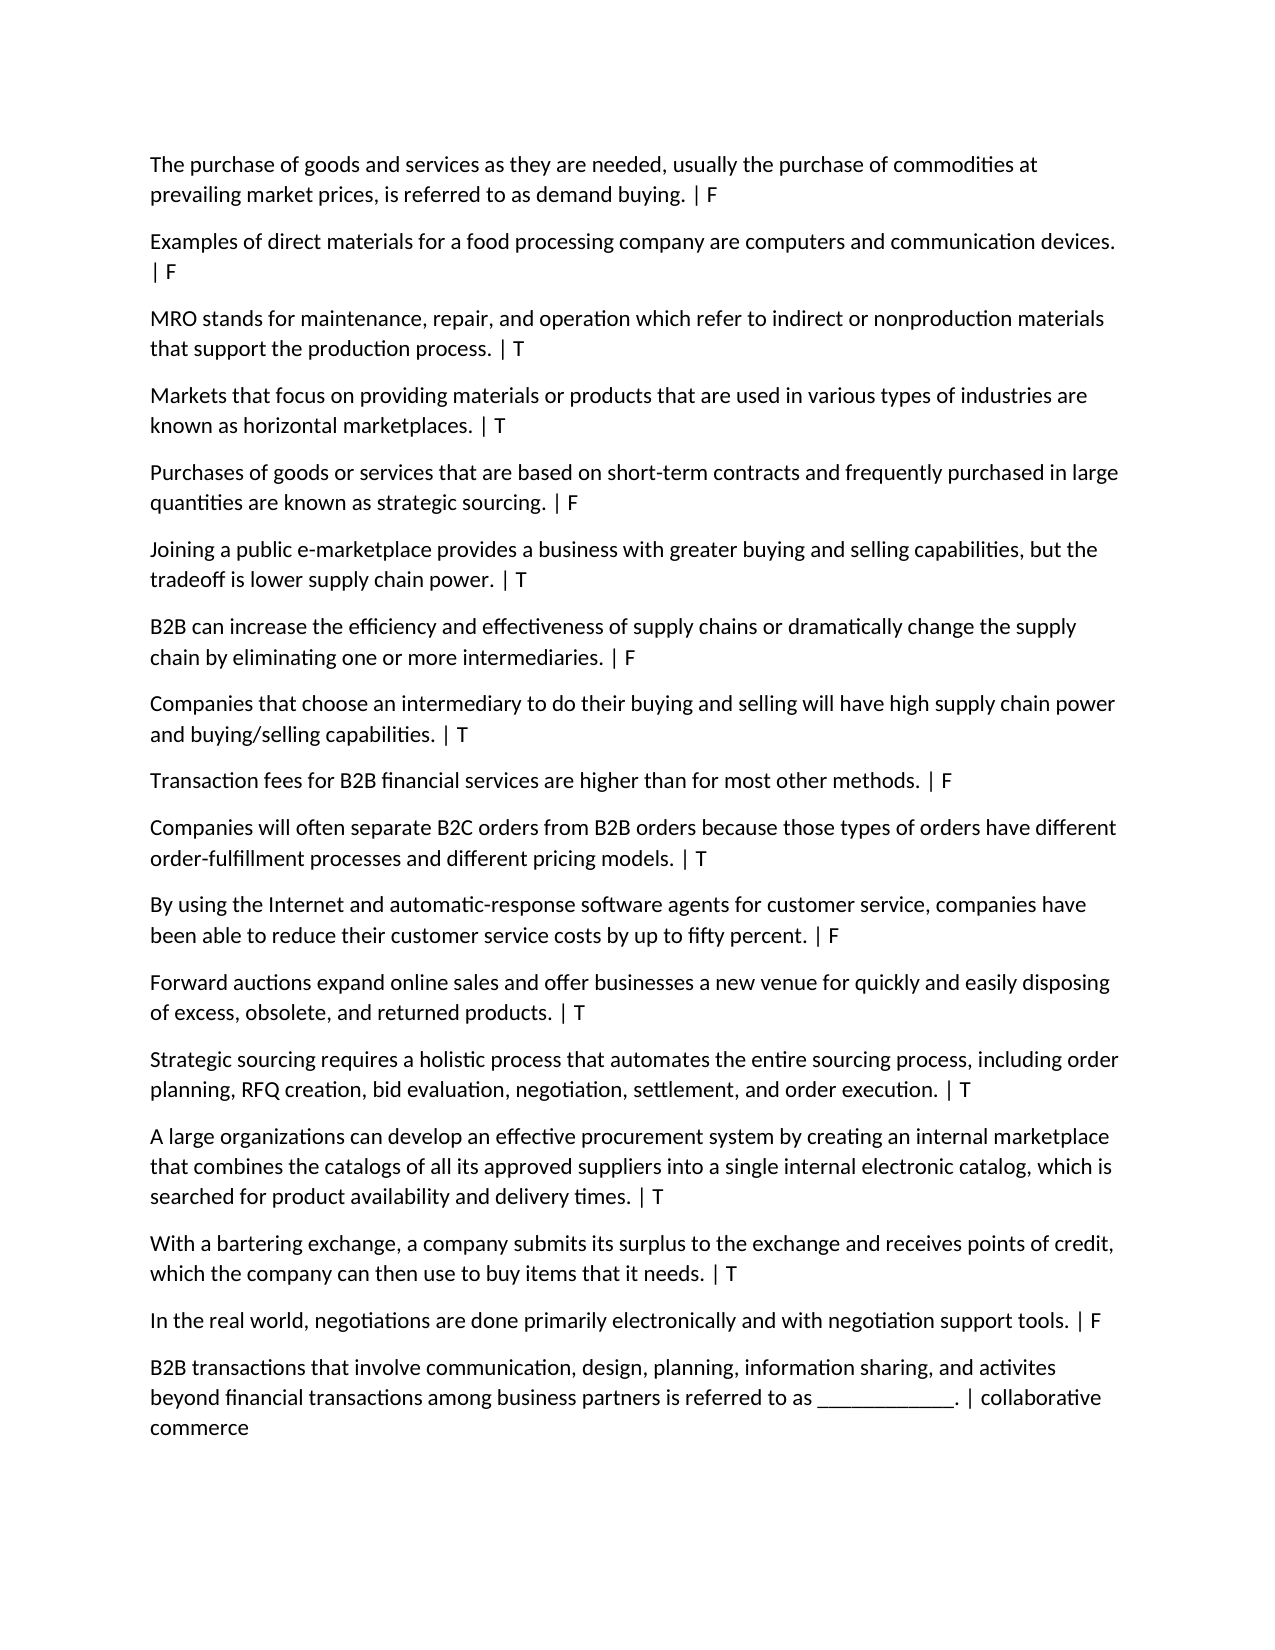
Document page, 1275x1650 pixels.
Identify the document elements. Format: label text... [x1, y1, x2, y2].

text Companies that choose an intermediary to do their buying and selling will have high supply chain power and buying/selling capabilities. | T [150, 689, 1125, 748]
text B2B transactions that involve communication, design, planning, information sharing, and activites beyond financial transactions among business partners is referred to as ____________. | collaborative commerce [150, 1353, 1125, 1442]
text Joining a public e-marketplace provides a business with greater buying and selling capabilities, but the tradeoff is lower supply chain power. | T [150, 535, 1125, 594]
text Markets that focus on providing materials or products that are used in various types of industries are known as horizontal marketplaces. | T [150, 381, 1125, 439]
text With a bartering exchange, a company submits its surplus to the exchange and receives points of credit, which the company can then use to buy items that it needs. | T [150, 1229, 1125, 1287]
text A large organizations can develop an effective procurement system by creating an internal marketplace that combines the catalogs of all its approved suppliers into a single internal electronic catalog, which is searched for product availability and delivery times. | T [150, 1122, 1125, 1210]
text B2B can increase the efficiency and effectiveness of supply chains or dramatically change the supply chain by eliminating one or more intermediaries. | F [150, 612, 1125, 671]
text The purchase of goods and services as they are needed, usually the purchase of commodities at prevailing market prices, is referred to as demand buying. | F [150, 150, 1125, 208]
text Purchases of goods or services that are based on short-term contracts and frequently purchased in large quantities are known as strategic sourcing. | F [150, 458, 1125, 517]
text Companies will often separate B2C orders from B2B orders because those types of orders have different order-fulfillment processes and different pricing models. | T [150, 813, 1125, 872]
text In the real world, negotiations are done primarily electronically and with negotiation support tools. | F [150, 1306, 1125, 1334]
text By using the Internet and automatic-response software agents for customer service, companies have been able to reduce their customer service costs by up to fifty percent. | F [150, 891, 1125, 949]
text Forward auctions expand online sales and offer businesses a new venue for quickly and easily disposing of excess, obsolete, and returned products. | T [150, 968, 1125, 1026]
text Strategic sourcing requires a holistic process that automates the entire sourcing process, including order planning, RFQ creation, bid evaluation, negotiation, settlement, and order execution. | T [150, 1045, 1125, 1103]
text Transaction fees for B2B financial services are higher than for most other methods. | F [150, 767, 1125, 795]
text MRO stands for maintenance, repair, and operation which refer to indirect or nonproduction materials that support the production process. | T [150, 304, 1125, 362]
text Examples of direct materials for a food processing company are computers and communication devices. | F [150, 227, 1125, 285]
